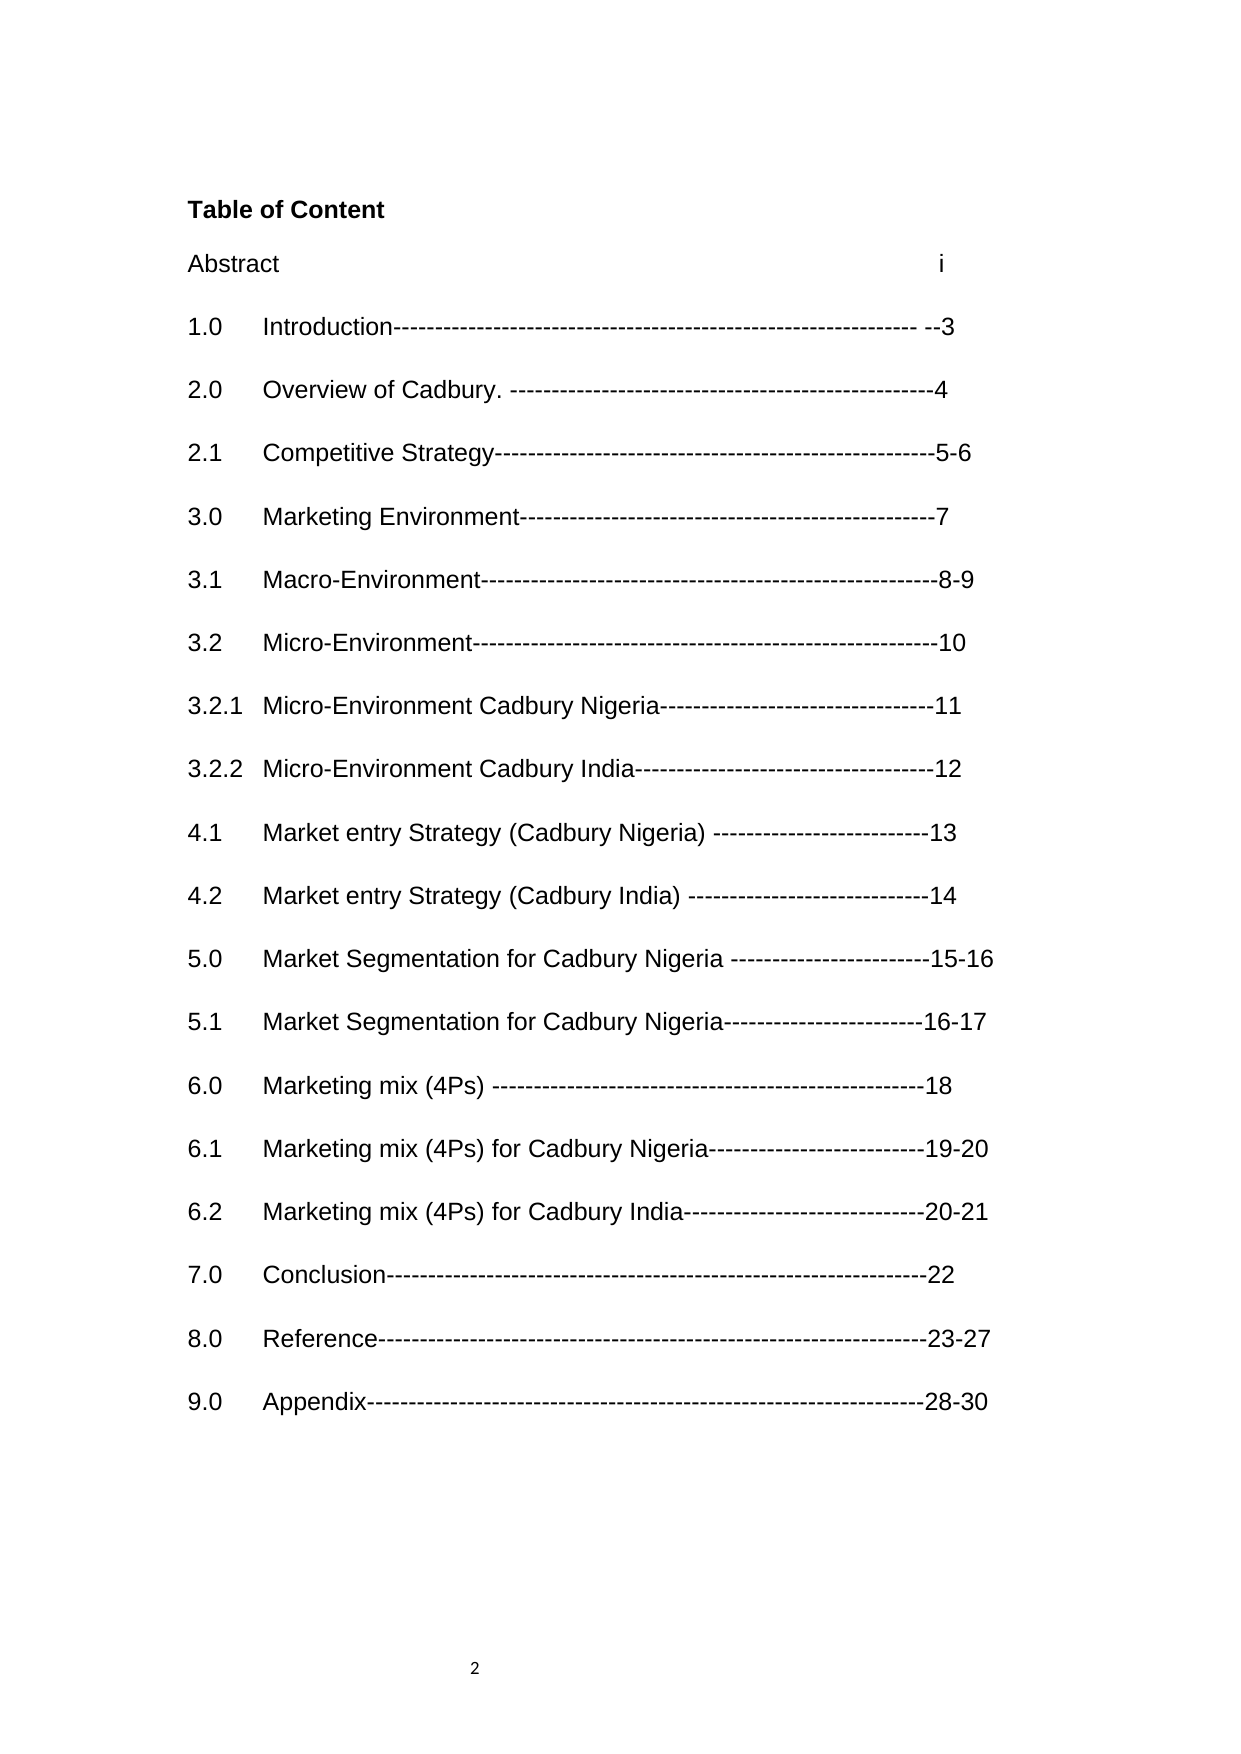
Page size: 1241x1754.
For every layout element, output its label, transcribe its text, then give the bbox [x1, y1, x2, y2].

subtitle 8.0 Reference------------------------------------------------------------------23-27 [187, 1323, 1053, 1352]
subtitle 9.0 Appendix-------------------------------------------------------------------28-30 [187, 1387, 1053, 1416]
subtitle 5.0 Market Segmentation for Cadbury Nigeria ------------------------15-16 [187, 944, 1053, 973]
subtitle 6.0 Marketing mix (4Ps) ----------------------------------------------------18 [187, 1071, 1053, 1099]
text Table of Content [187, 195, 1053, 224]
subtitle 5.1 Market Segmentation for Cadbury Nigeria------------------------16-17 [187, 1007, 1053, 1036]
subtitle 7.0 Conclusion-----------------------------------------------------------------22 [187, 1260, 1053, 1289]
subtitle 3.2.1 Micro-Environment Cadbury Nigeria---------------------------------11 [187, 691, 1053, 720]
subtitle Abstract i [187, 249, 1053, 277]
subtitle 3.1 Macro-Environment-------------------------------------------------------8-9 [187, 565, 1053, 593]
subtitle 2.1 Competitive Strategy-----------------------------------------------------5-6 [187, 438, 1053, 467]
subtitle 2.0 Overview of Cadbury. ---------------------------------------------------4 [187, 375, 1053, 404]
subtitle 1.0 Introduction--------------------------------------------------------------- --3 [187, 312, 1053, 341]
subtitle 3.0 Marketing Environment--------------------------------------------------7 [187, 502, 1053, 530]
subtitle 3.2 Micro-Environment--------------------------------------------------------10 [187, 628, 1053, 657]
subtitle 3.2.2 Micro-Environment Cadbury India------------------------------------12 [187, 754, 1053, 783]
subtitle 6.2 Marketing mix (4Ps) for Cadbury India-----------------------------20-21 [187, 1197, 1053, 1226]
subtitle 4.2 Market entry Strategy (Cadbury India) -----------------------------14 [187, 881, 1053, 910]
subtitle 6.1 Marketing mix (4Ps) for Cadbury Nigeria--------------------------19-20 [187, 1134, 1053, 1163]
subtitle 4.1 Market entry Strategy (Cadbury Nigeria) --------------------------13 [187, 818, 1053, 846]
